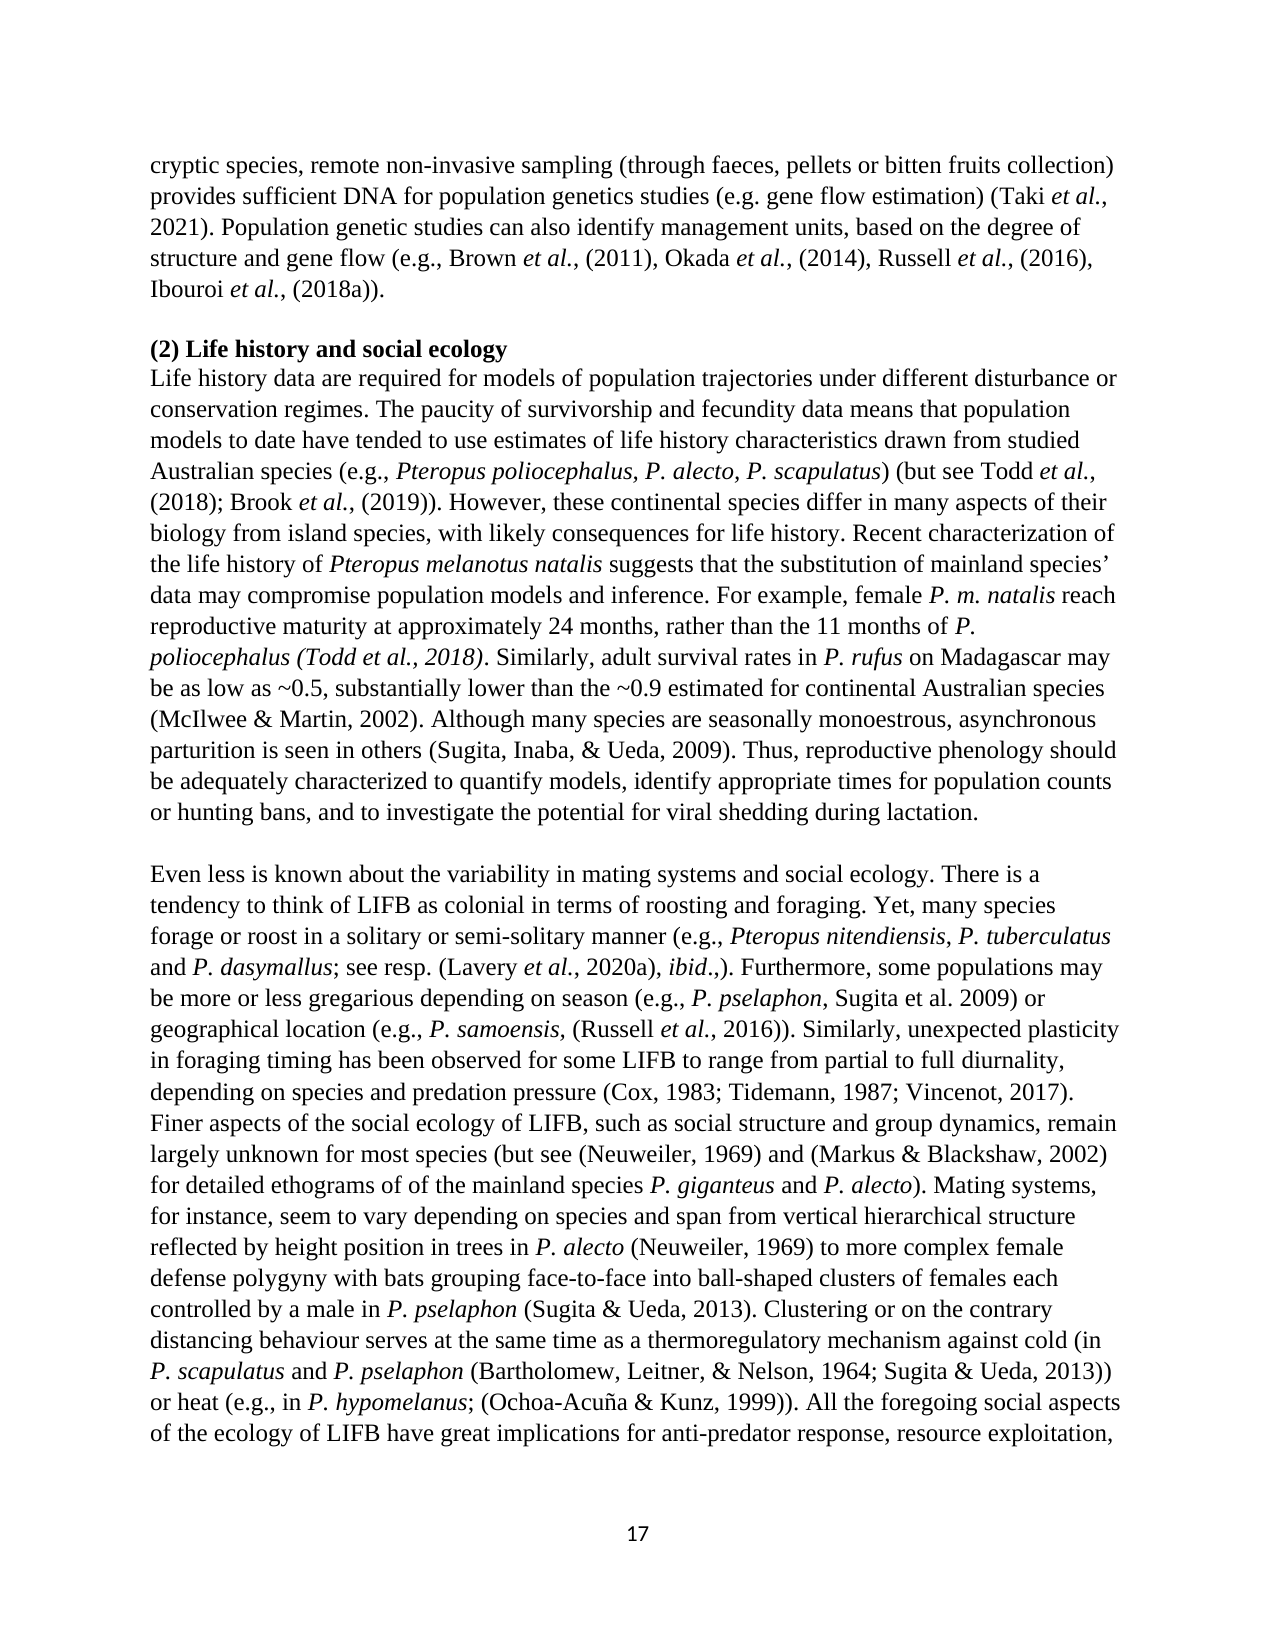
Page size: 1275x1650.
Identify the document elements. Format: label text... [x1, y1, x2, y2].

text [150, 859, 1125, 1447]
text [150, 150, 1125, 303]
text Life history data are required for models of population trajectories under different disturbance or conservation regimes. The paucity of survivorship and fecundity data means that population models to date have tended to use estimates of life history characteristics drawn from studied Australian species (e.g., Pteropus poliocephalus, P. alecto, P. scapulatus) (but see Todd et al., (2018); Brook et al., (2019)). However, these continental species differ in many aspects of their biology from island species, with likely consequences for life history. Recent characterization of the life history of Pteropus melanotus natalis suggests that the substitution of mainland species’ data may compromise population models and inference. For example, female P. m. natalis reach reproductive maturity at approximately 24 months, rather than the 11 months of P. poliocephalus (Todd et al., 2018). Similarly, adult survival rates in P. rufus on Madagascar may be as low as ~0.5, substantially lower than the ~0.9 estimated for continental Australian species (McIlwee & Martin, 2002). Although many species are seasonally monoestrous, asynchronous parturition is seen in others (Sugita, Inaba, & Ueda, 2009). Thus, reproductive phenology should be adequately characterized to quantify models, identify appropriate times for population counts or hunting bans, and to investigate the potential for viral shedding during lactation. [150, 363, 1125, 826]
text (2) Life history and social ecology [150, 334, 1125, 363]
